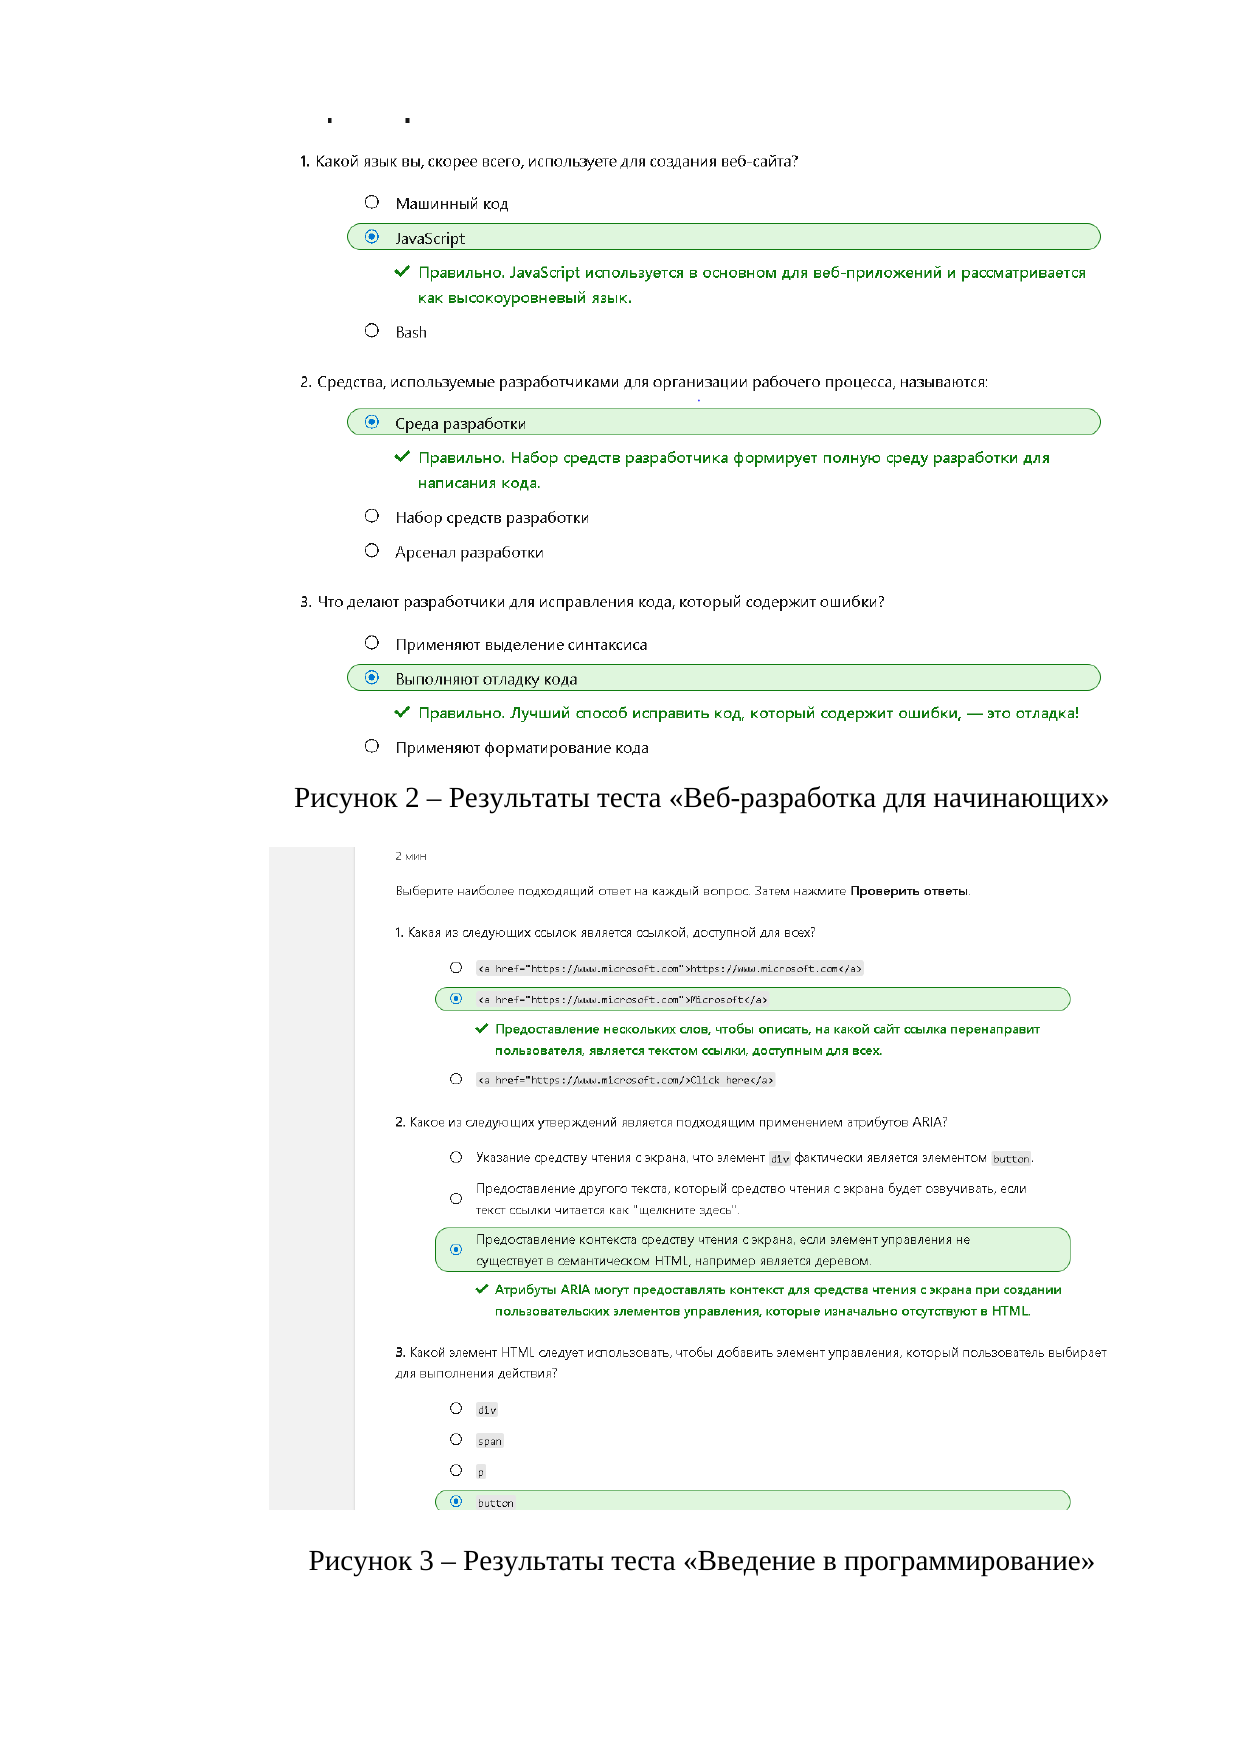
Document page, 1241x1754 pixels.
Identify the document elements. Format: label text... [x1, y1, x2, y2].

picture [269, 847, 1135, 1510]
picture [269, 118, 1135, 781]
text Рисунок 3 – Результаты теста «Введение в программирование» [177, 1543, 1152, 1576]
text Рисунок 2 – Результаты теста «Веб-разработка для начинающих» [177, 780, 1152, 814]
